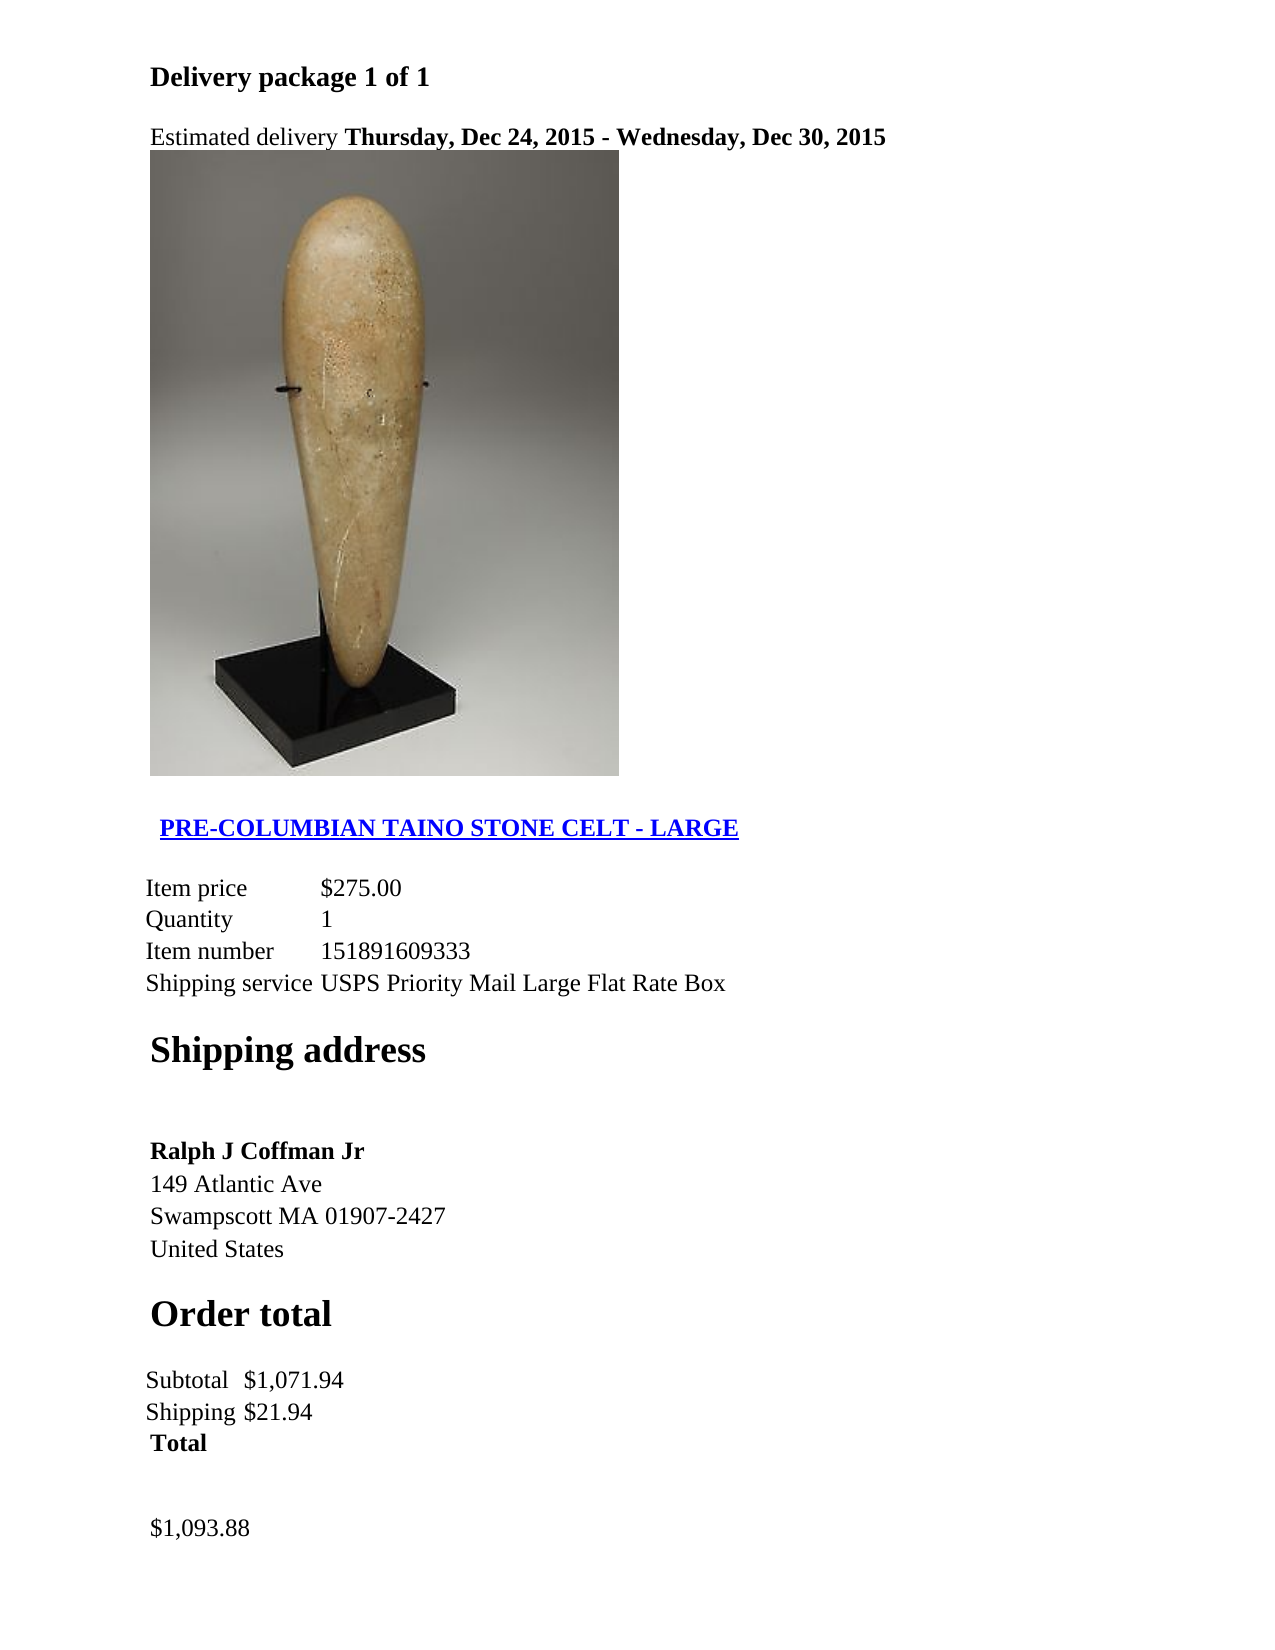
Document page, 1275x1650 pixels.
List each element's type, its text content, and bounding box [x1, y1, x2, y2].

text Ralph J Coffman Jr [150, 1133, 1215, 1165]
text 149 Atlantic Ave [150, 1165, 1215, 1198]
table_header $1,071.94 [242, 1364, 350, 1396]
text Swampscott MA 01907-2427 [150, 1198, 1215, 1230]
subtitle Order total [150, 1292, 1215, 1335]
table_cell 151891609333 [319, 935, 732, 967]
subtitle Delivery package 1 of 1 [150, 60, 1215, 92]
table_cell $21.94 [242, 1396, 350, 1428]
table_header $275.00 [319, 871, 732, 903]
table_cell 1 [319, 903, 732, 935]
subtitle PRE-COLUMBIAN TAINO STONE CELT - LARGE [159, 804, 1215, 842]
text Total [150, 1428, 1215, 1457]
table_cell Item number [144, 935, 319, 967]
table_cell USPS Priority Mail Large Flat Rate Box [319, 967, 732, 999]
table_header Item price [144, 871, 319, 903]
table_cell Shipping [144, 1396, 242, 1428]
text $1,093.88 [150, 1513, 1215, 1542]
picture [150, 150, 619, 776]
text Estimated delivery Thursday, Dec 24, 2015 - Wednesday, Dec 30, 2015 [150, 122, 1215, 150]
table_header Subtotal [144, 1364, 242, 1396]
table_cell Shipping service [144, 967, 319, 999]
subtitle Shipping address [150, 1028, 1215, 1071]
text United States [150, 1230, 1215, 1263]
table_cell Quantity [144, 903, 319, 935]
